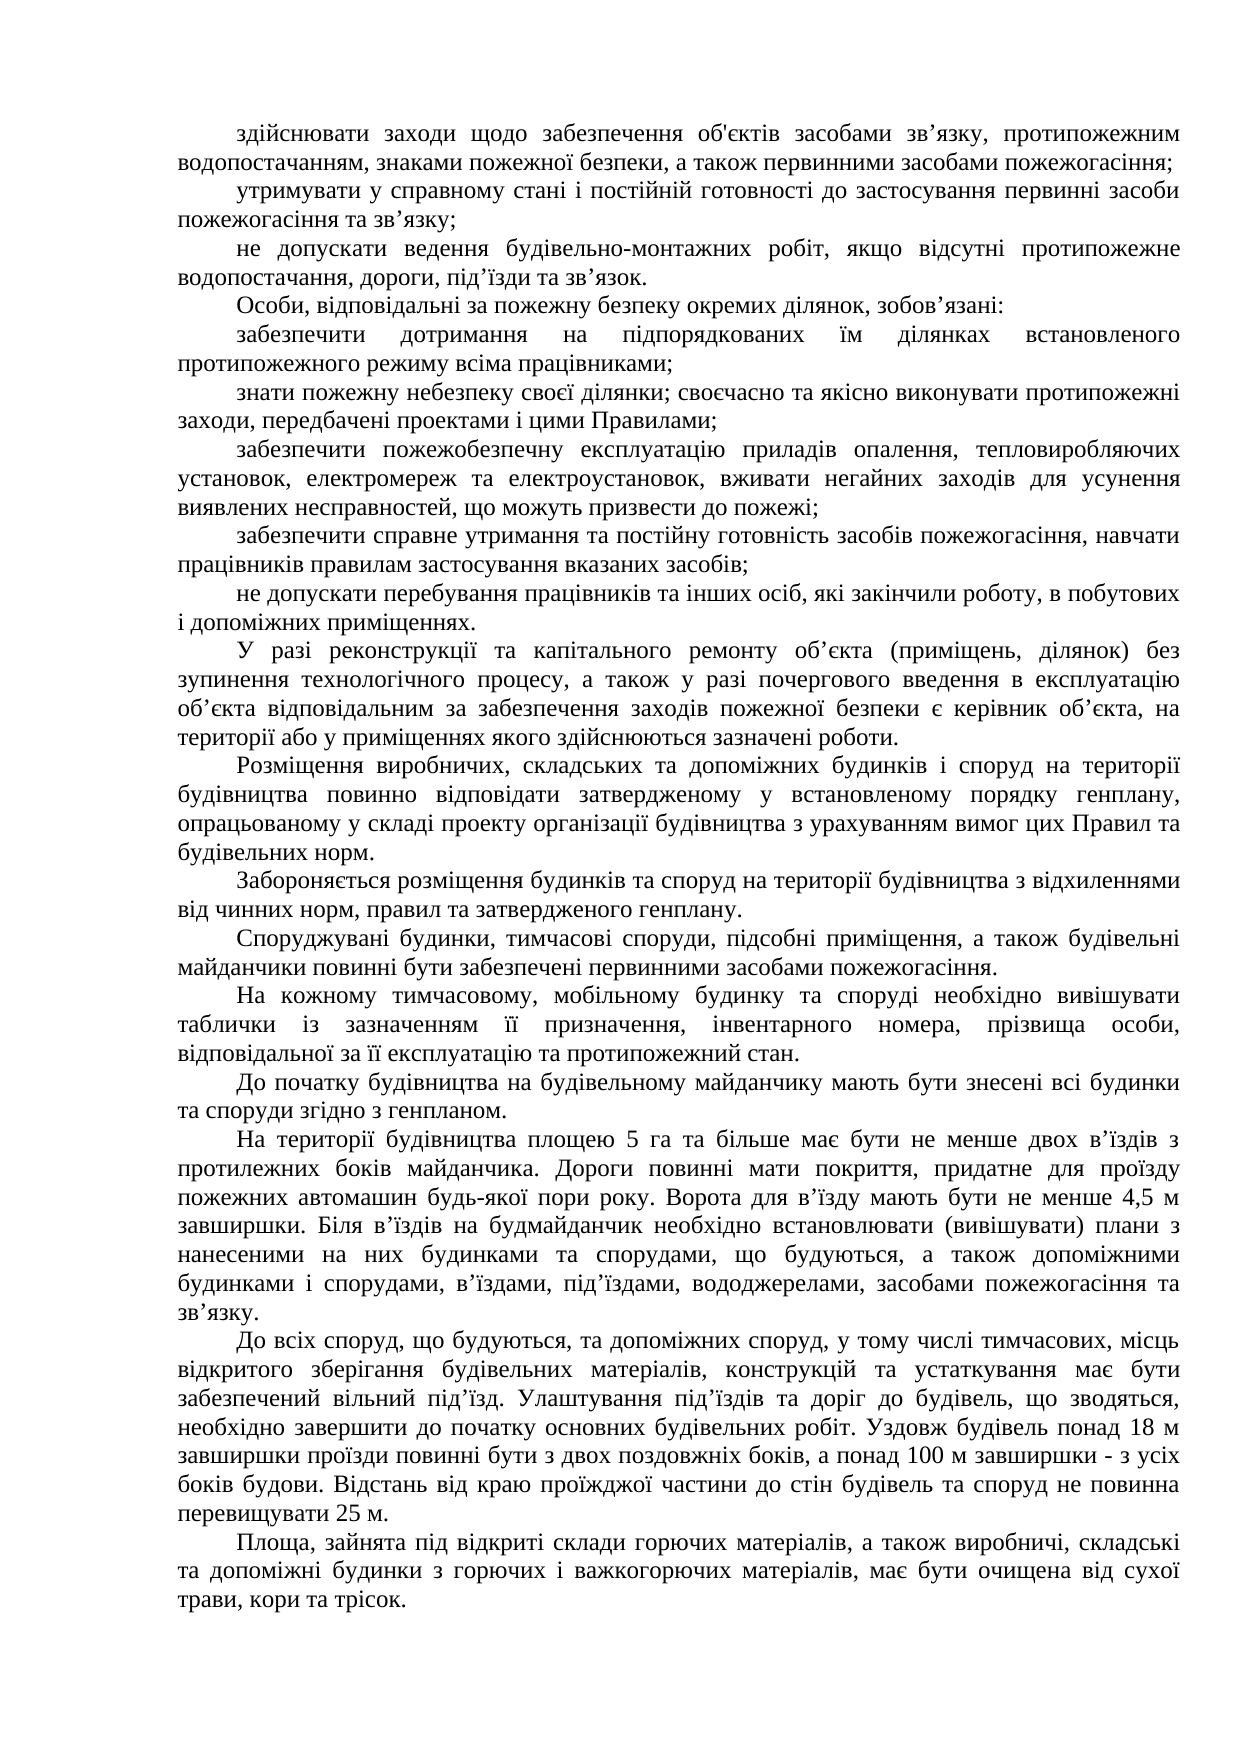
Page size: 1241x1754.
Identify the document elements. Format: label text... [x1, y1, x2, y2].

text не допускати перебування працівників та інших осіб, які закінчили роботу, в побутових і допоміжних приміщеннях. [177, 578, 1181, 636]
text Забороняється розміщення будинків та споруд на території будівництва з відхиленнями від чинних норм, правил та затвердженого генплану. [177, 866, 1181, 923]
text Споруджувані будинки, тимчасові споруди, підсобні приміщення, а також будівельні майданчики повинні бути забезпечені первинними засобами пожежогасіння. [177, 923, 1181, 981]
text До всіх споруд, що будуються, та допоміжних споруд, у тому числі тимчасових, місць відкритого зберігання будівельних матеріалів, конструкцій та устаткування має бути забезпечений вільний під’їзд. Улаштування під’їздів та доріг до будівель, що зводяться, необхідно завершити до початку основних будівельних робіт. Уздовж будівель понад 18 м завширшки проїзди повинні бути з двох поздовжніх боків, а понад 100 м завширшки - з усіх боків будови. Відстань від краю проїжджої частини до стін будівель та споруд не повинна перевищувати 25 м. [177, 1326, 1181, 1527]
text утримувати у справному стані і постійній готовності до застосування первинні засоби пожежогасіння та зв’язку; [177, 176, 1181, 233]
text Особи, відповідальні за пожежну безпеку окремих ділянок, зобов’язані: [177, 291, 1181, 319]
text Площа, зайнята під відкриті склади горючих матеріалів, а також виробничі, складські та допоміжні будинки з горючих і важкогорючих матеріалів, має бути очищена від сухої трави, кори та трісок. [177, 1527, 1181, 1613]
text забезпечити дотримання на підпорядкованих їм ділянках встановленого протипожежного режиму всіма працівниками; [177, 319, 1181, 377]
text У разі реконструкції та капітального ремонту об’єкта (приміщень, ділянок) без зупинення технологічного процесу, а також у разі почергового введення в експлуатацію об’єкта відповідальним за забезпечення заходів пожежної безпеки є керівник об’єкта, на території або у приміщеннях якого здійснюються зазначені роботи. [177, 636, 1181, 751]
text не допускати ведення будівельно-монтажних робіт, якщо відсутні протипожежне водопостачання, дороги, під’їзди та зв’язок. [177, 233, 1181, 291]
text Розміщення виробничих, складських та допоміжних будинків і споруд на території будівництва повинно відповідати затвердженому у встановленому порядку генплану, опрацьованому у складі проекту організації будівництва з урахуванням вимог цих Правил та будівельних норм. [177, 751, 1181, 866]
text На кожному тимчасовому, мобільному будинку та споруді необхідно вивішувати таблички із зазначенням її призначення, інвентарного номера, прізвища особи, відповідальної за її експлуатацію та протипожежний стан. [177, 981, 1181, 1067]
text знати пожежну небезпеку своєї ділянки; своєчасно та якісно виконувати протипожежні заходи, передбачені проектами і цими Правилами; [177, 377, 1181, 434]
text До початку будівництва на будівельному майданчику мають бути знесені всі будинки та споруди згідно з генпланом. [177, 1067, 1181, 1124]
text забезпечити пожежобезпечну експлуатацію приладів опалення, тепловиробляючих установок, електромереж та електроустановок, вживати негайних заходів для усунення виявлених несправностей, що можуть призвести до пожежі; [177, 434, 1181, 521]
text здійснювати заходи щодо забезпечення об'єктів засобами зв’язку, протипожежним водопостачанням, знаками пожежної безпеки, а також первинними засобами пожежогасіння; [177, 118, 1181, 176]
text На території будівництва площею 5 га та більше має бути не менше двох в’їздів з протилежних боків майданчика. Дороги повинні мати покриття, придатне для проїзду пожежних автомашин будь-якої пори року. Ворота для в’їзду мають бути не менше 4,5 м завширшки. Біля в’їздів на будмайданчик необхідно встановлювати (вивішувати) плани з нанесеними на них будинками та спорудами, що будуються, а також допоміжними будинками і спорудами, в’їздами, під’їздами, вододжерелами, засобами пожежогасіння та зв’язку. [177, 1124, 1181, 1326]
text забезпечити справне утримання та постійну готовність засобів пожежогасіння, навчати працівників правилам застосування вказаних засобів; [177, 521, 1181, 578]
